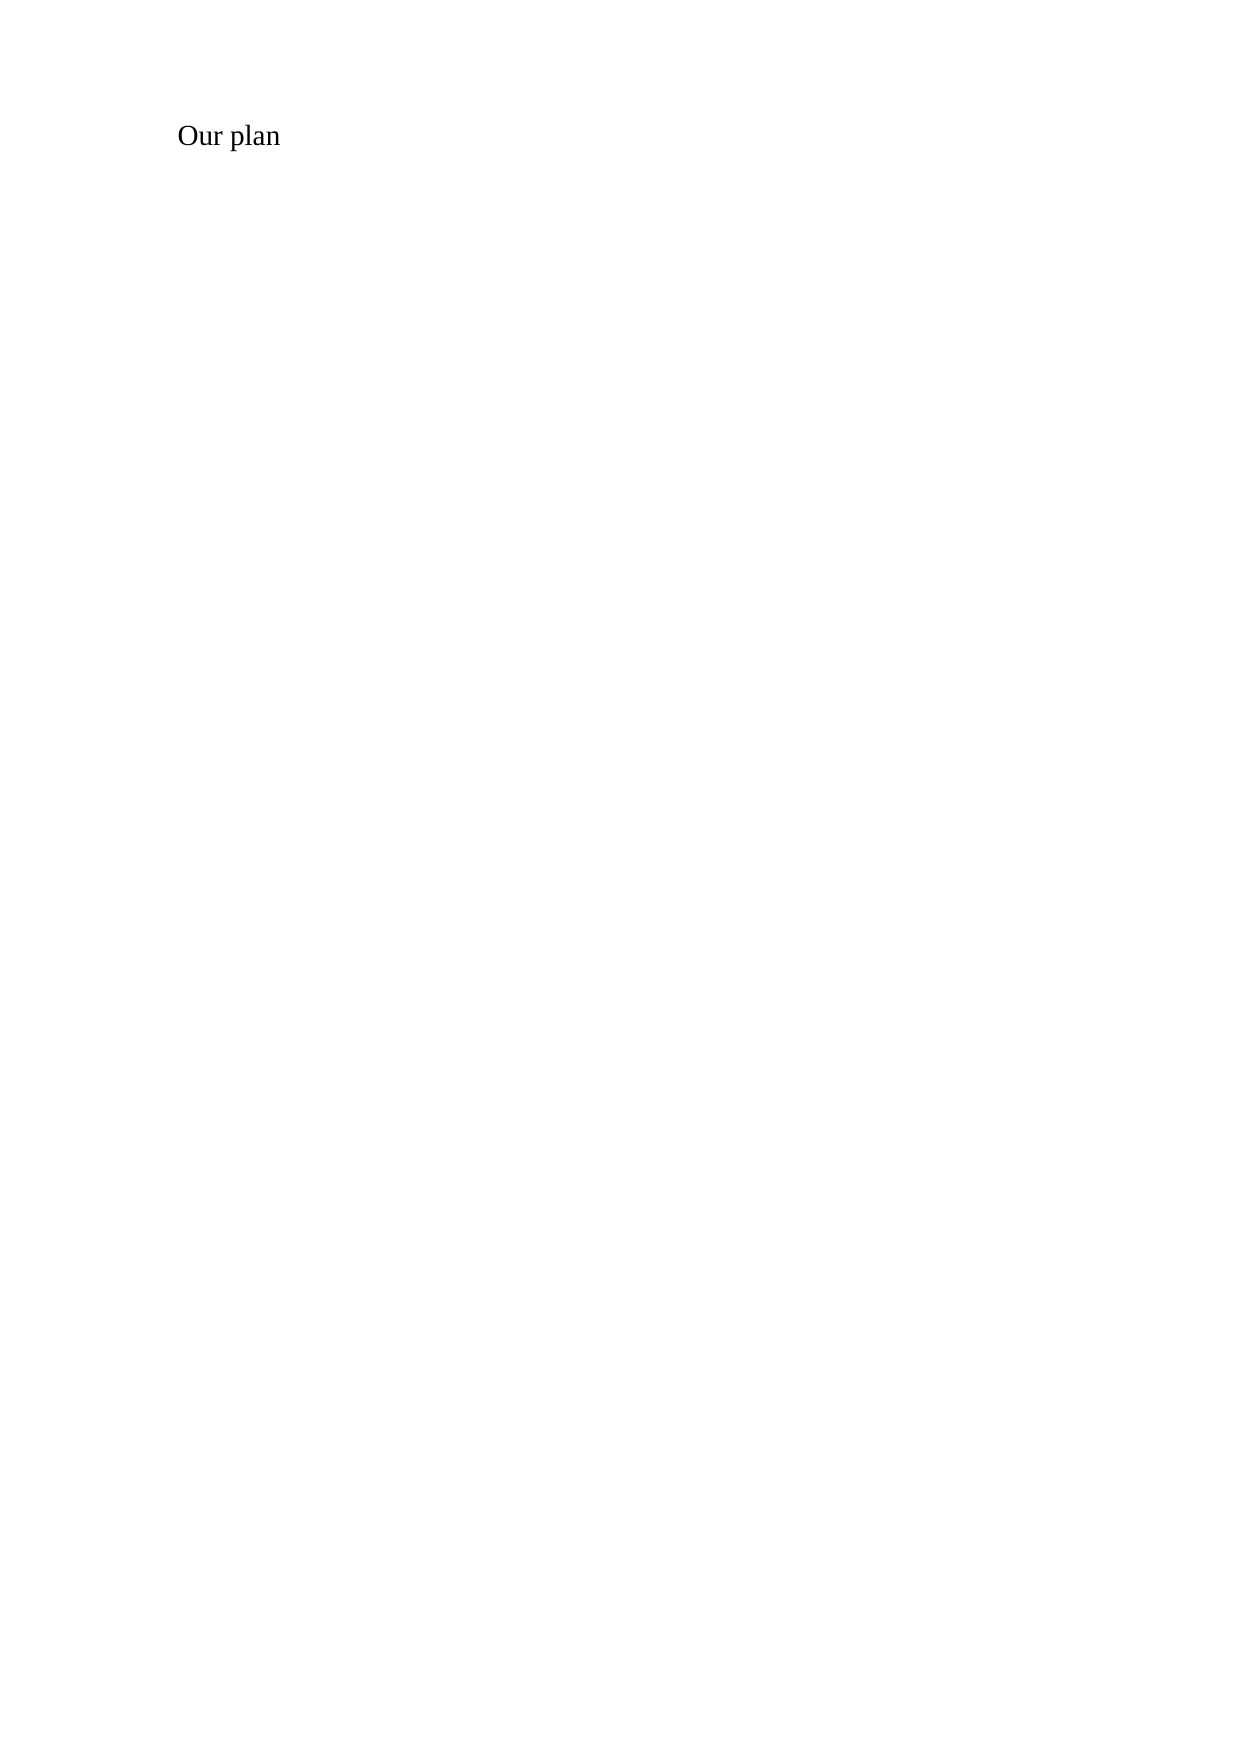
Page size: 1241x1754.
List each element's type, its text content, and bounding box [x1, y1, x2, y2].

text Our plan [177, 118, 1152, 152]
